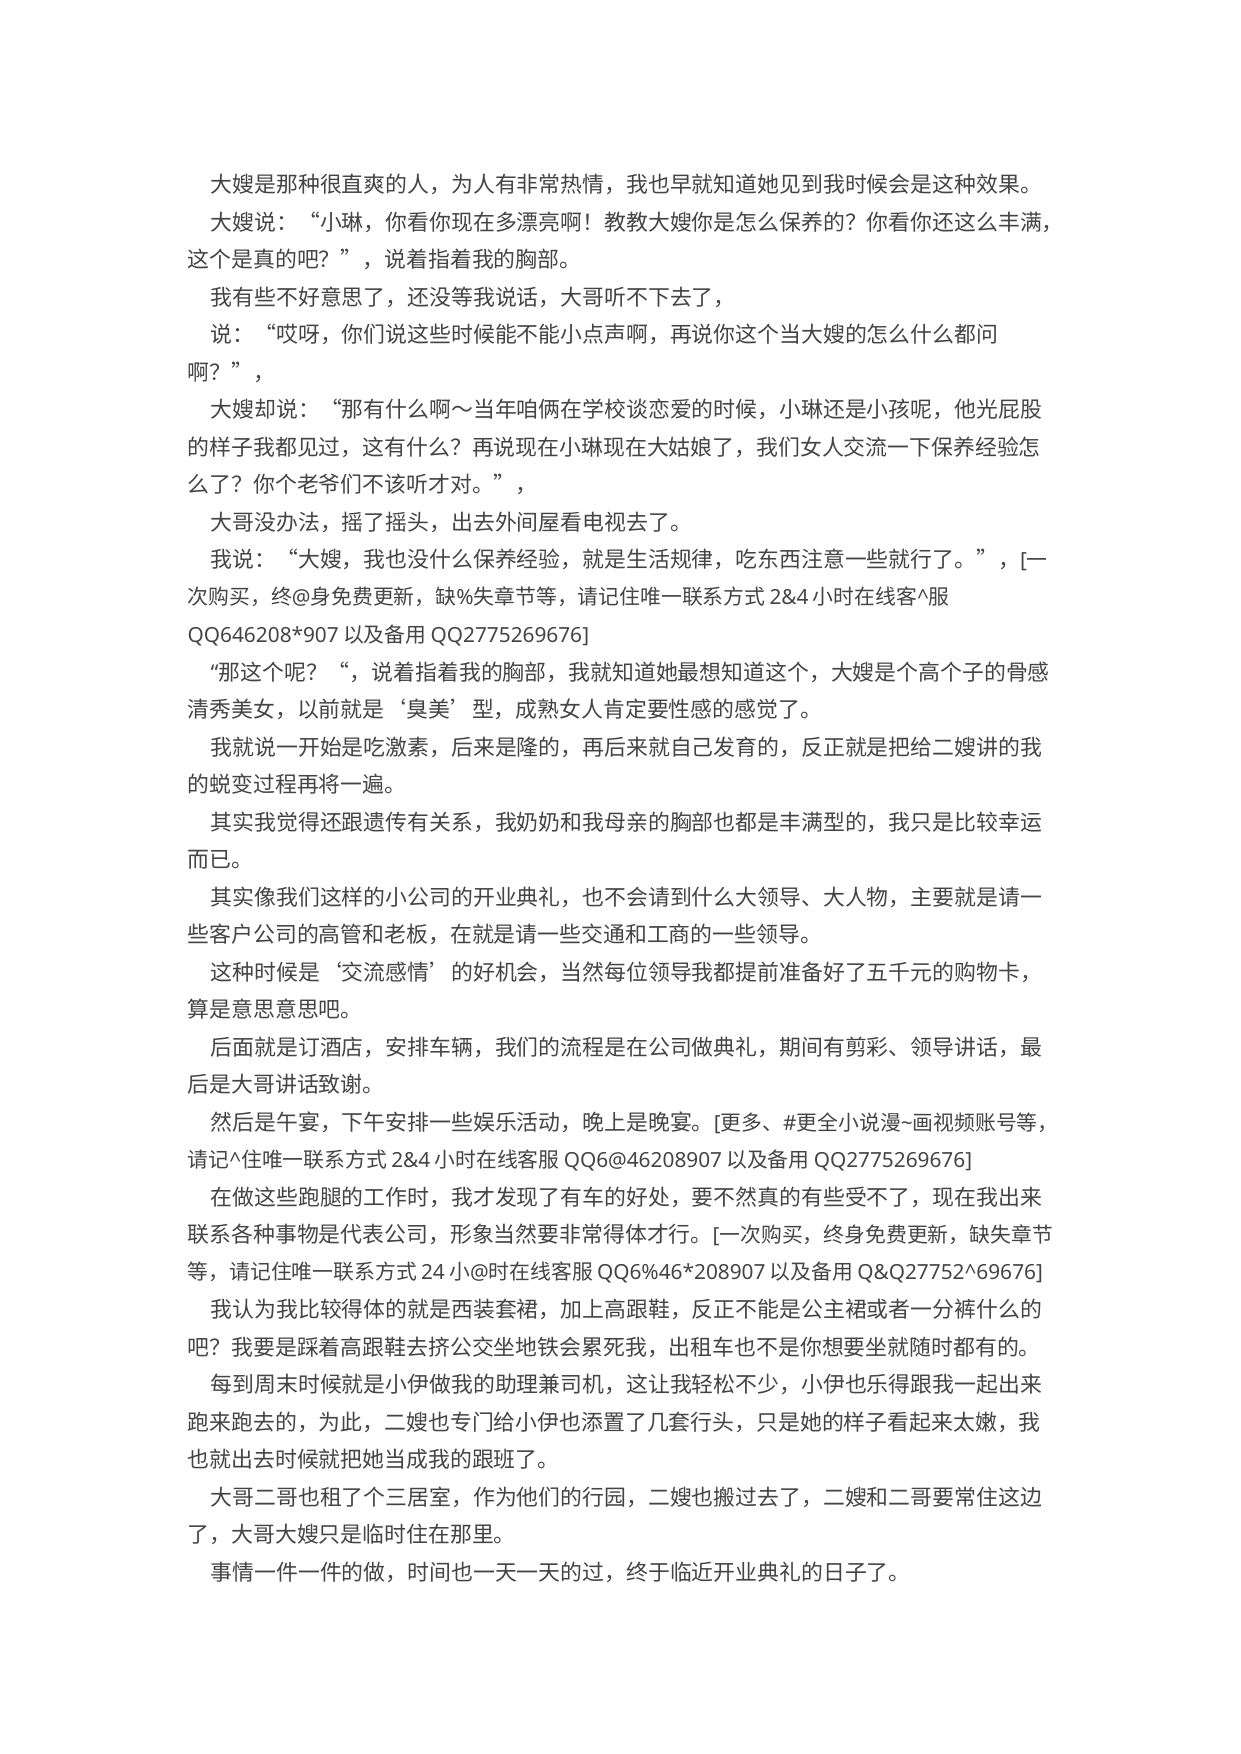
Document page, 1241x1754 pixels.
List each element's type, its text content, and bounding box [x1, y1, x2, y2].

text 我就说一开始是吃激素，后来是隆的，再后来就自己发育的，反正就是把给二嫂讲的我的蜕变过程再将一遍。3 A% j8 T5 c0 @8 x3 u+ {# e- ] [187, 727, 1053, 802]
text 说：“哎呀，你们说这些时候能不能小点声啊，再说你这个当大嫂的怎么什么都问啊？”，' U8 @# u. |9 w+ g( y [187, 314, 1053, 389]
text 每到周末时候就是小伊做我的助理兼司机，这让我轻松不少，小伊也乐得跟我一起出来跑来跑去的，为此，二嫂也专门给小伊也添置了几套行头，只是她的样子看起来太嫩，我也就出去时候就把她当成我的跟班了。 [187, 1364, 1053, 1477]
text 其实像我们这样的小公司的开业典礼，也不会请到什么大领导、大人物，主要就是请一些客户公司的高管和老板，在就是请一些交通和工商的一些领导。 [187, 877, 1053, 952]
text “那这个呢？“，说着指着我的胸部，我就知道她最想知道这个，大嫂是个高个子的骨感清秀美女，以前就是‘臭美’型，成熟女人肯定要性感的感觉了。 [187, 652, 1053, 727]
text 大哥没办法，摇了摇头，出去外间屋看电视去了。 [187, 502, 1053, 539]
text 大哥二哥也租了个三居室，作为他们的行园，二嫂也搬过去了，二嫂和二哥要常住这边了，大哥大嫂只是临时住在那里。 C2 j' E }( H. n. ]* E [187, 1477, 1053, 1552]
text 大嫂却说：“那有什么啊～当年咱俩在学校谈恋爱的时候，小琳还是小孩呢，他光屁股的样子我都见过，这有什么？再说现在小琳现在大姑娘了，我们女人交流一下保养经验怎么了？你个老爷们不该听才对。”，/ d9 {: }* k3 w& \; D: i2 q [187, 389, 1053, 502]
text 大嫂说：“小琳，你看你现在多漂亮啊！教教大嫂你是怎么保养的？你看你还这么丰满，这个是真的吧？”，说着指着我的胸部。) V) n' h, a1 T' Y [187, 202, 1053, 277]
text 然后是午宴，下午安排一些娱乐活动，晚上是晚宴。[更多、#更全小说漫~画视频账号等，请记^住唯一联系方式2&4小时在线客服QQ6@46208907以及备用QQ2775269676] [187, 1102, 1053, 1177]
text 我有些不好意思了，还没等我说话，大哥听不下去了，1 \& `: V, L/ t7 a6 L [187, 277, 1053, 314]
text 这种时候是‘交流感情’的好机会，当然每位领导我都提前准备好了五千元的购物卡，算是意思意思吧。 [187, 952, 1053, 1027]
text 其实我觉得还跟遗传有关系，我奶奶和我母亲的胸部也都是丰满型的，我只是比较幸运而已。$ q4 A3 B; F% I5 D8 T1 x$ x7 Q [187, 802, 1053, 877]
text 在做这些跑腿的工作时，我才发现了有车的好处，要不然真的有些受不了，现在我出来联系各种事物是代表公司，形象当然要非常得体才行。[一次购买，终身免费更新，缺失章节等，请记住唯一联系方式24小@时在线客服QQ6%46*208907以及备用Q&Q27752^69676] [187, 1177, 1053, 1289]
text 事情一件一件的做，时间也一天一天的过，终于临近开业典礼的日子了。 [187, 1552, 1053, 1589]
text 大嫂是那种很直爽的人，为人有非常热情，我也早就知道她见到我时候会是这种效果。 [187, 164, 1053, 202]
text 我说：“大嫂，我也没什么保养经验，就是生活规律，吃东西注意一些就行了。”，[一次购买，终@身免费更新，缺%失章节等，请记住唯一联系方式2&4小时在线客^服QQ646208*907以及备用QQ2775269676] [187, 539, 1053, 652]
text 我认为我比较得体的就是西装套裙，加上高跟鞋，反正不能是公主裙或者一分裤什么的吧？我要是踩着高跟鞋去挤公交坐地铁会累死我，出租车也不是你想要坐就随时都有的。 [187, 1289, 1053, 1364]
text 后面就是订酒店，安排车辆，我们的流程是在公司做典礼，期间有剪彩、领导讲话，最后是大哥讲话致谢。5 v( p3 u v) J8 q9 F! x# q [187, 1027, 1053, 1102]
